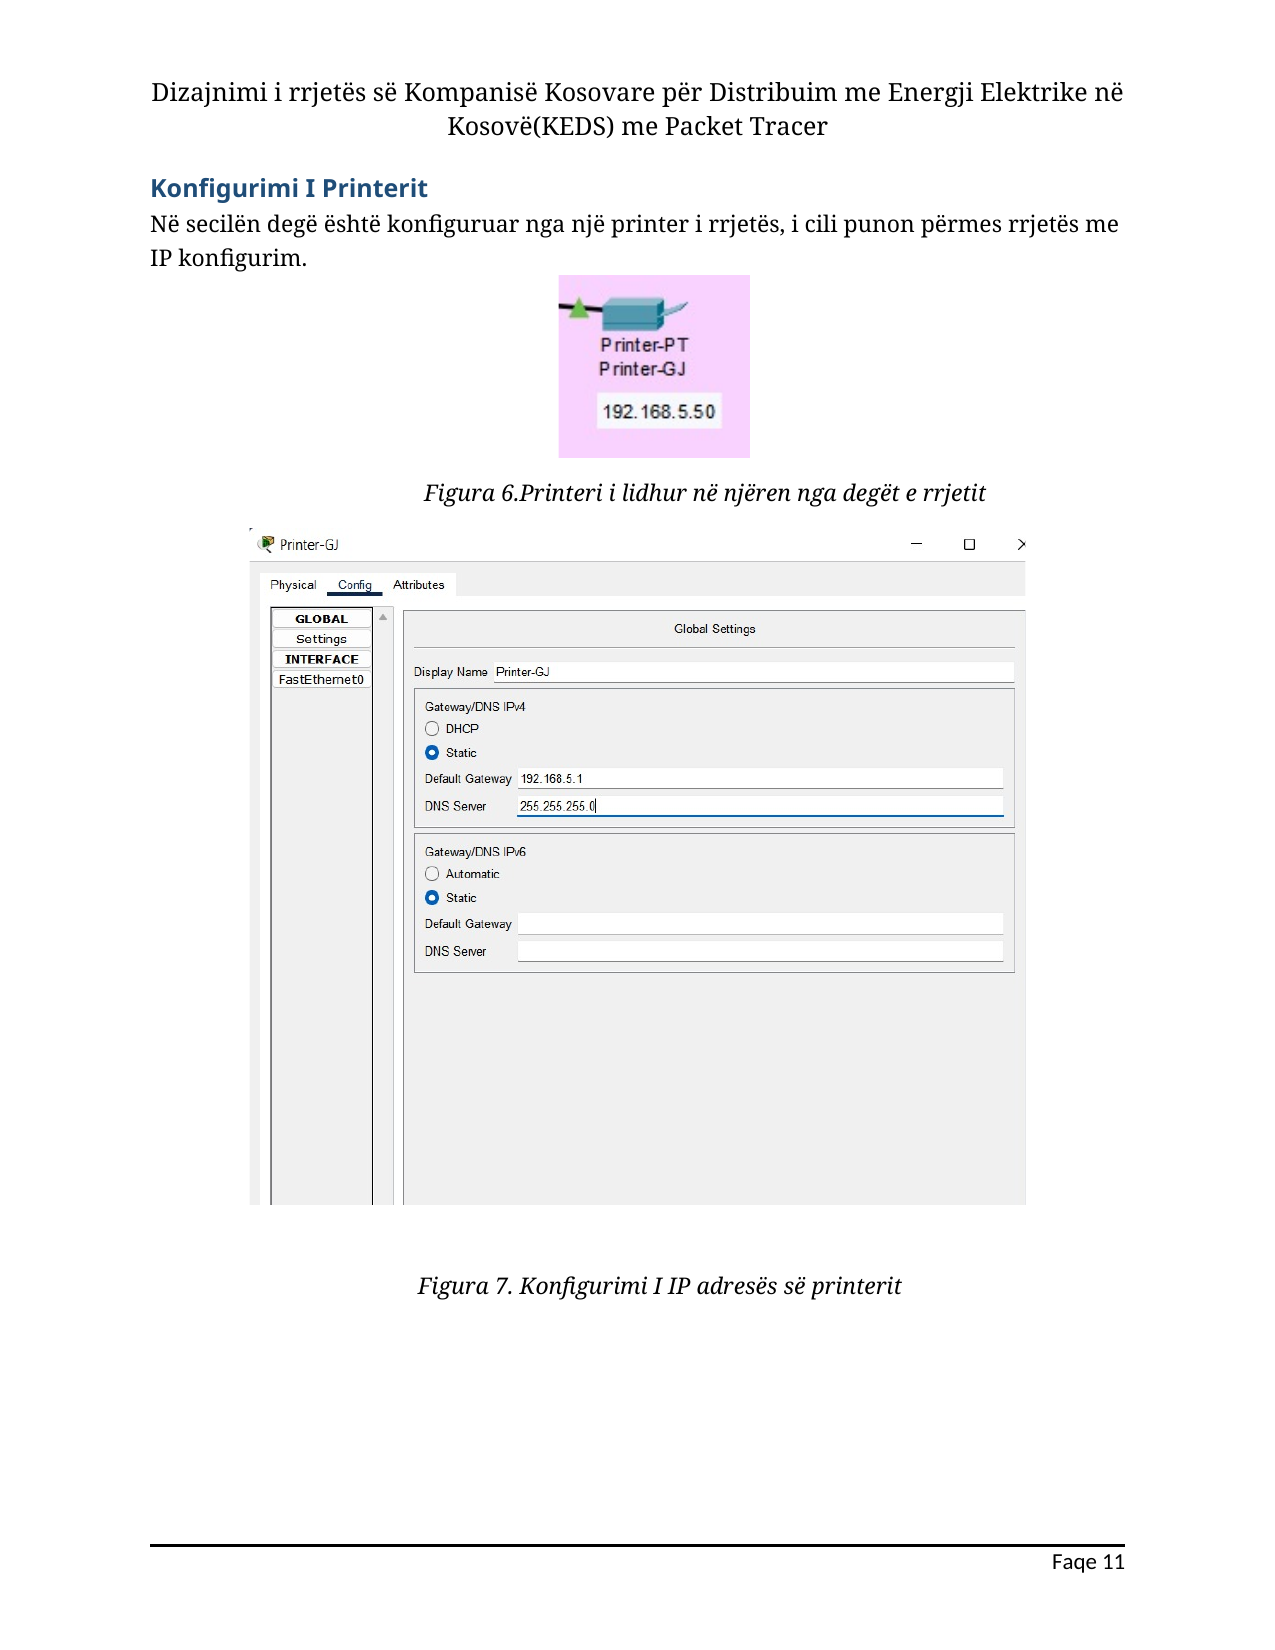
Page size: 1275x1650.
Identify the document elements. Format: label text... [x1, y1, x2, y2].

picture [558, 275, 750, 458]
text Figura 7. Konfigurimi I IP adresës së printerit [150, 1270, 1125, 1301]
picture [249, 528, 1026, 1205]
text Figura 6.Printeri i lidhur në njëren nga degët e rrjetit [150, 477, 1125, 508]
subtitle Konfigurimi I Printerit Në secilën degë është konfiguruar nga një printer i rrjetës, i cili punon përmes rrjetës me IP konfigurim. [150, 171, 1125, 273]
